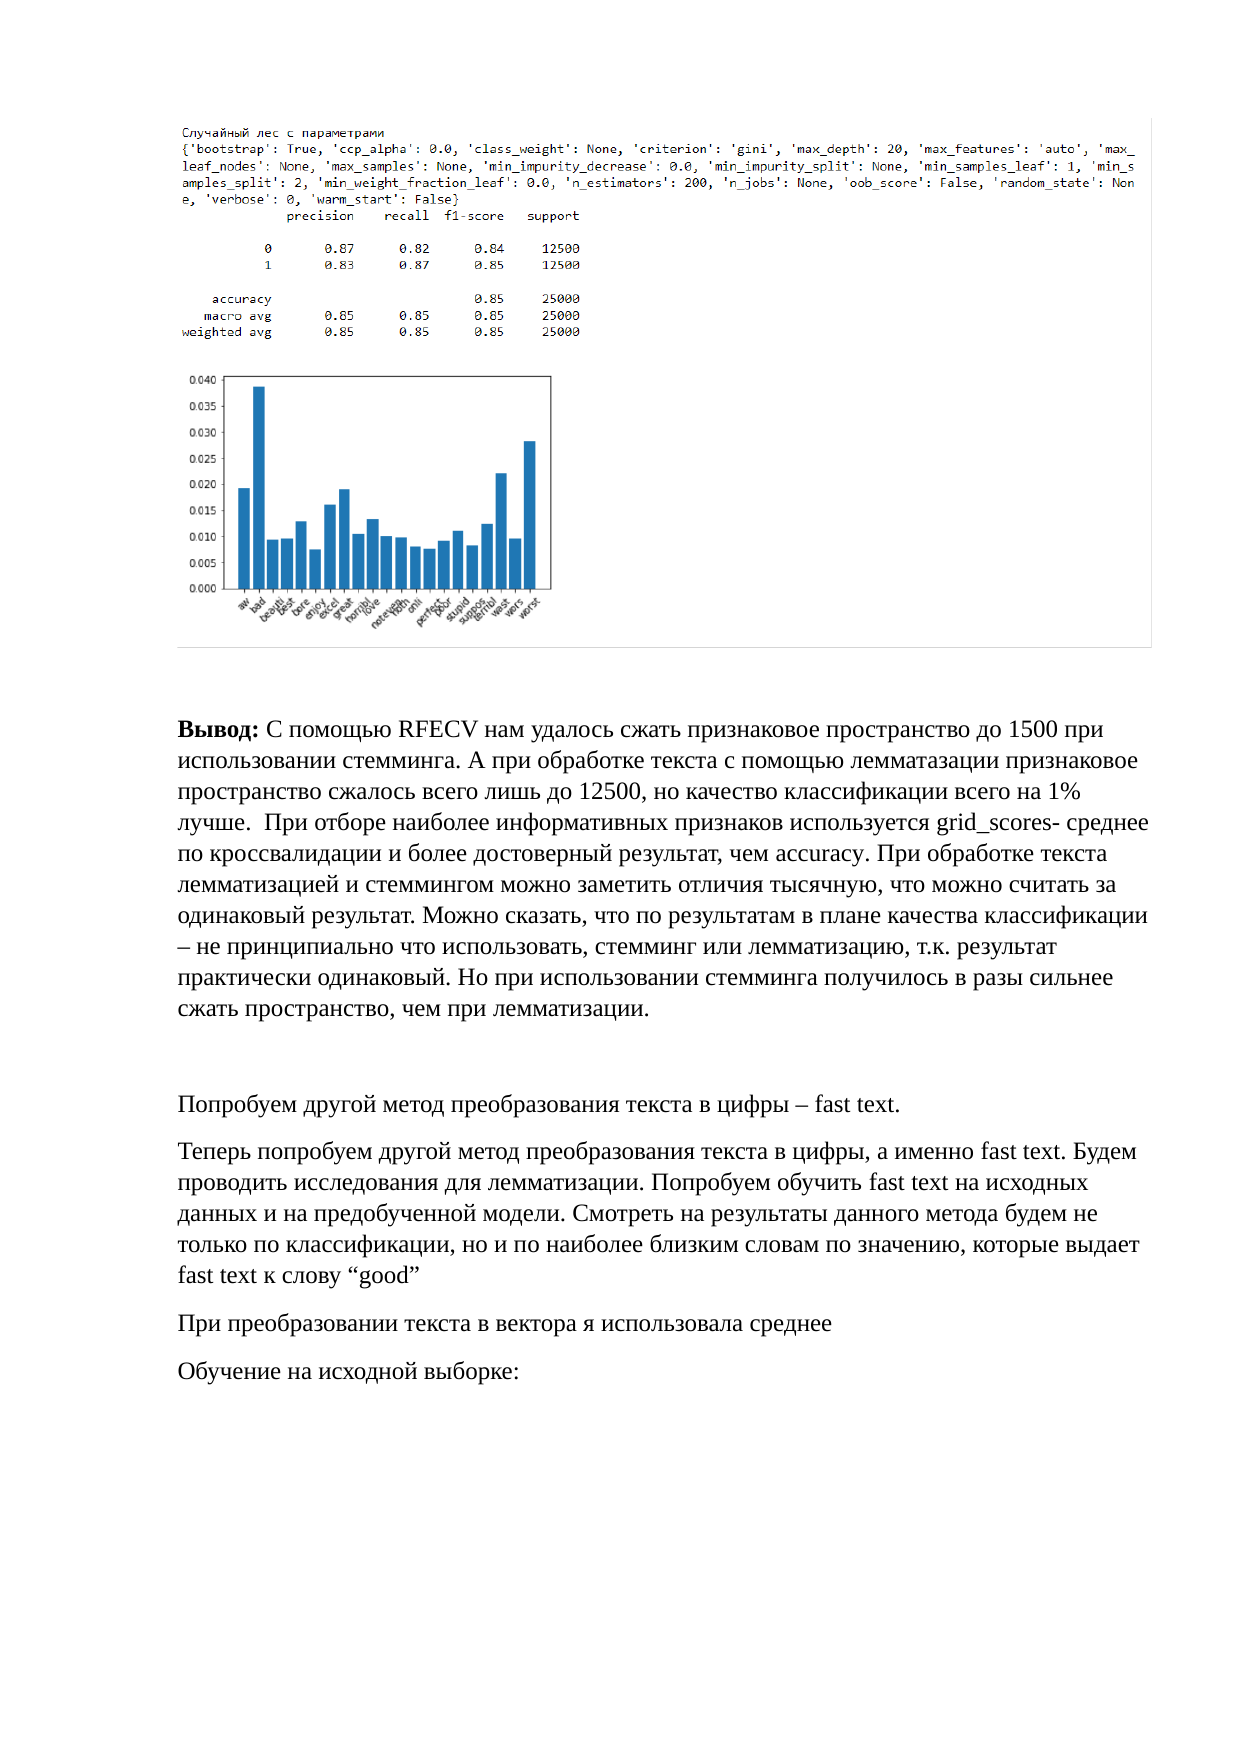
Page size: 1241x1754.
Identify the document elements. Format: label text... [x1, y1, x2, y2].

picture [177, 118, 1152, 648]
text Попробуем другой метод преобразования текста в цифры – fast text. [177, 1089, 1152, 1117]
text Обучение на исходной выборке: [177, 1356, 1152, 1385]
text Теперь попробуем другой метод преобразования текста в цифры, а именно fast text. Будем проводить исследования для лемматизации. Попробуем обучить fast text на исходных данных и на предобученной модели. Смотреть на результаты данного метода будем не только по классификации, но и по наиболее близким словам по значению, которые выдает fast text к слову “good” [177, 1136, 1152, 1289]
text Вывод: С помощью RFECV нам удалось сжать признаковое пространство до 1500 при использовании стемминга. А при обработке текста с помощью лемматазации признаковое пространство сжалось всего лишь до 12500, но качество классификации всего на 1% лучше. При отборе наиболее информативных признаков используется grid_scores- среднее по кроссвалидации и более достоверный результат, чем accuracy. При обработке текста лемматизацией и стеммингом можно заметить отличия тысячную, что можно считать за одинаковый результат. Можно сказать, что по результатам в плане качества классификации – не принципиально что использовать, стемминг или лемматизацию, т.к. результат практически одинаковый. Но при использовании стемминга получилось в разы сильнее сжать пространство, чем при лемматизации. [177, 714, 1152, 1022]
text При преобразовании текста в вектора я использовала среднее [177, 1308, 1152, 1337]
